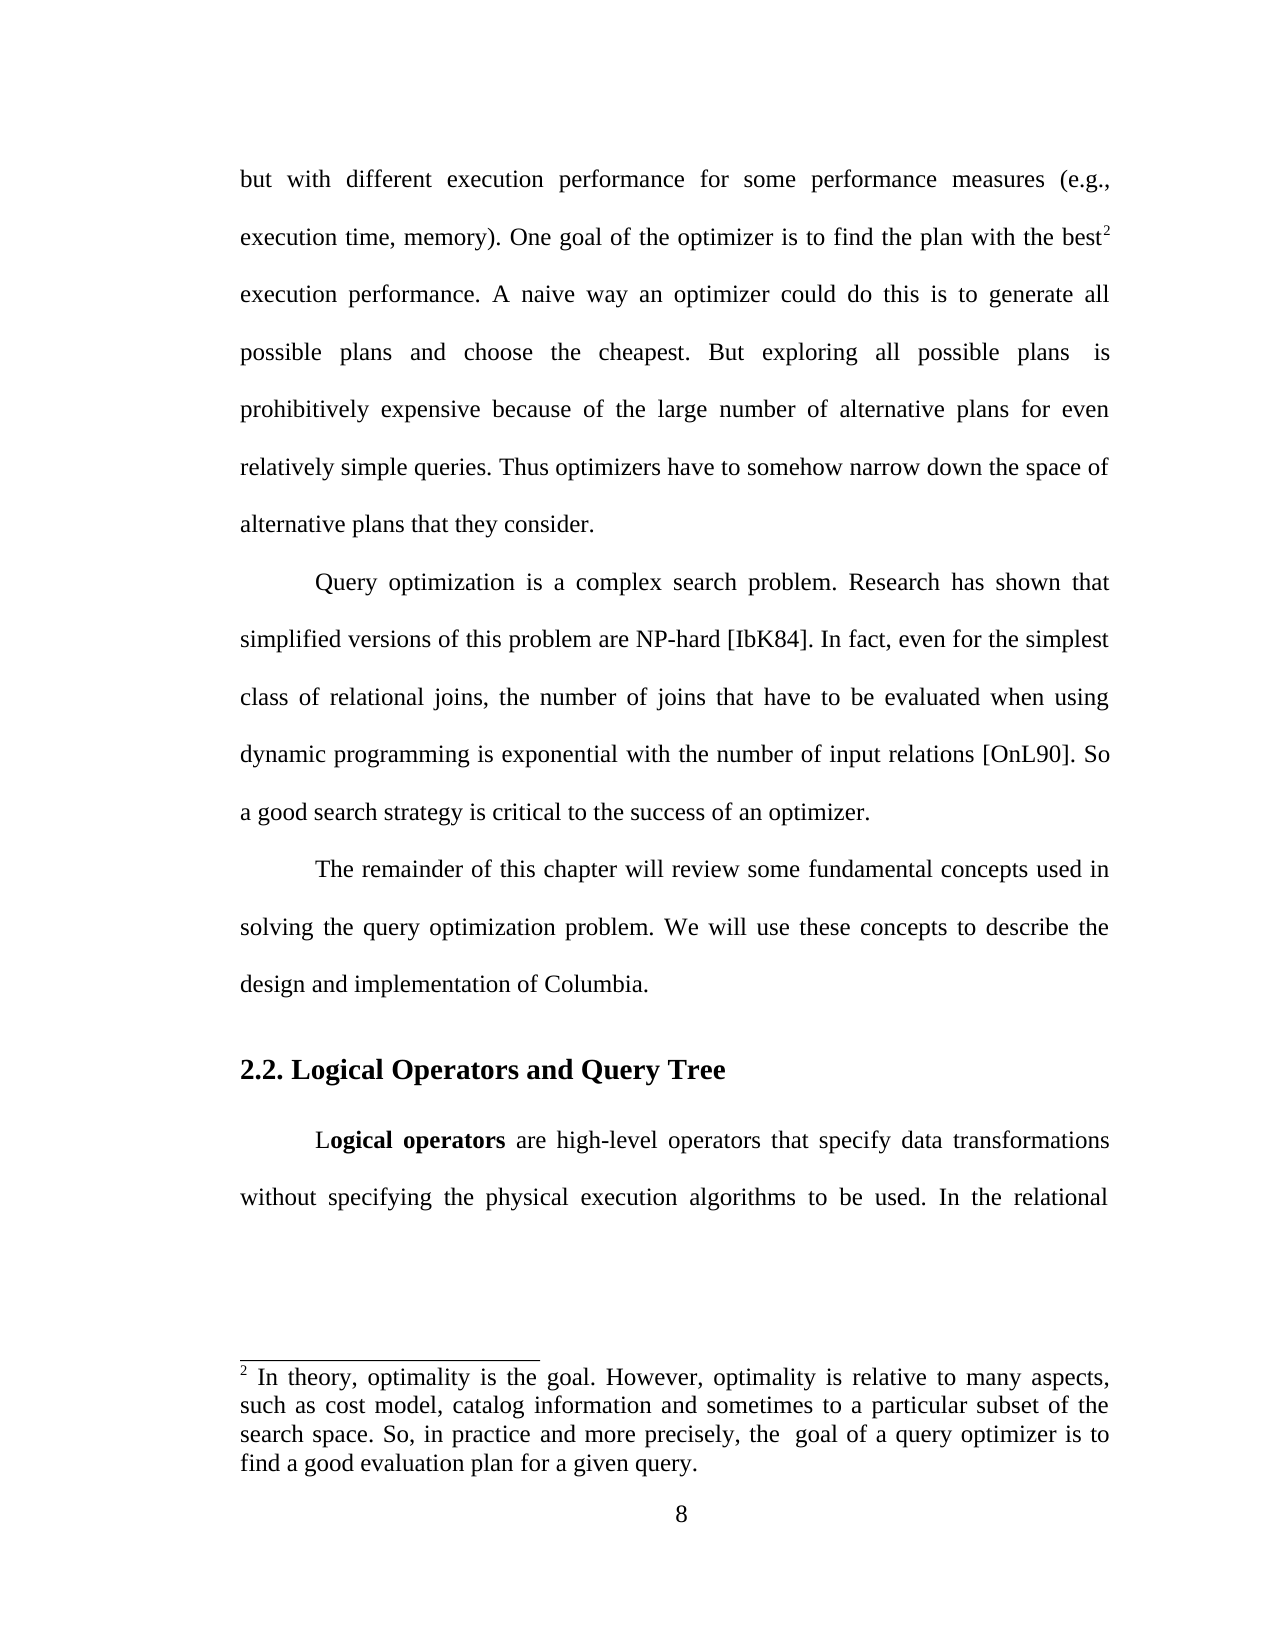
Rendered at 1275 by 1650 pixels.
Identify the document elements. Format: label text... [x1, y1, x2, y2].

text The remainder of this chapter will review some fundamental concepts used in solving the query optimization problem. We will use these concepts to describe the design and implementation of Columbia. [240, 854, 1110, 998]
text Query optimization is a complex search problem. Research has shown that simplified versions of this problem are NP-hard [IbK84]. In fact, even for the simplest class of relational joins, the number of joins that have to be evaluated when using dynamic programming is exponential with the number of input relations [OnL90]. So a good search strategy is critical to the success of an optimizer. [240, 567, 1111, 825]
subtitle Logical Operators and Query Tree [240, 1052, 1137, 1086]
text but with different execution performance for some performance measures (e.g., execution time, memory). One goal of the optimizer is to find the plan with the best2 execution performance. A naive way an optimizer could do this is to generate all possible plans and choose the cheapest. But exploring all possible plans is prohibitively expensive because of the large number of alternative plans for even relatively simple queries. Thus optimizers have to somehow narrow down the space of alternative plans that they consider. [240, 164, 1110, 538]
text Logical operators are high-level operators that specify data transformations without specifying the physical execution algorithms to be used. In the relational [240, 1125, 1110, 1211]
text 2 In theory, optimality is the goal. However, optimality is relative to many aspects, such as cost model, catalog information and sometimes to a particular subset of the search space. So, in practice and more precisely, the goal of a query optimizer is to find a good evaluation plan for a given query. [240, 1362, 1110, 1477]
